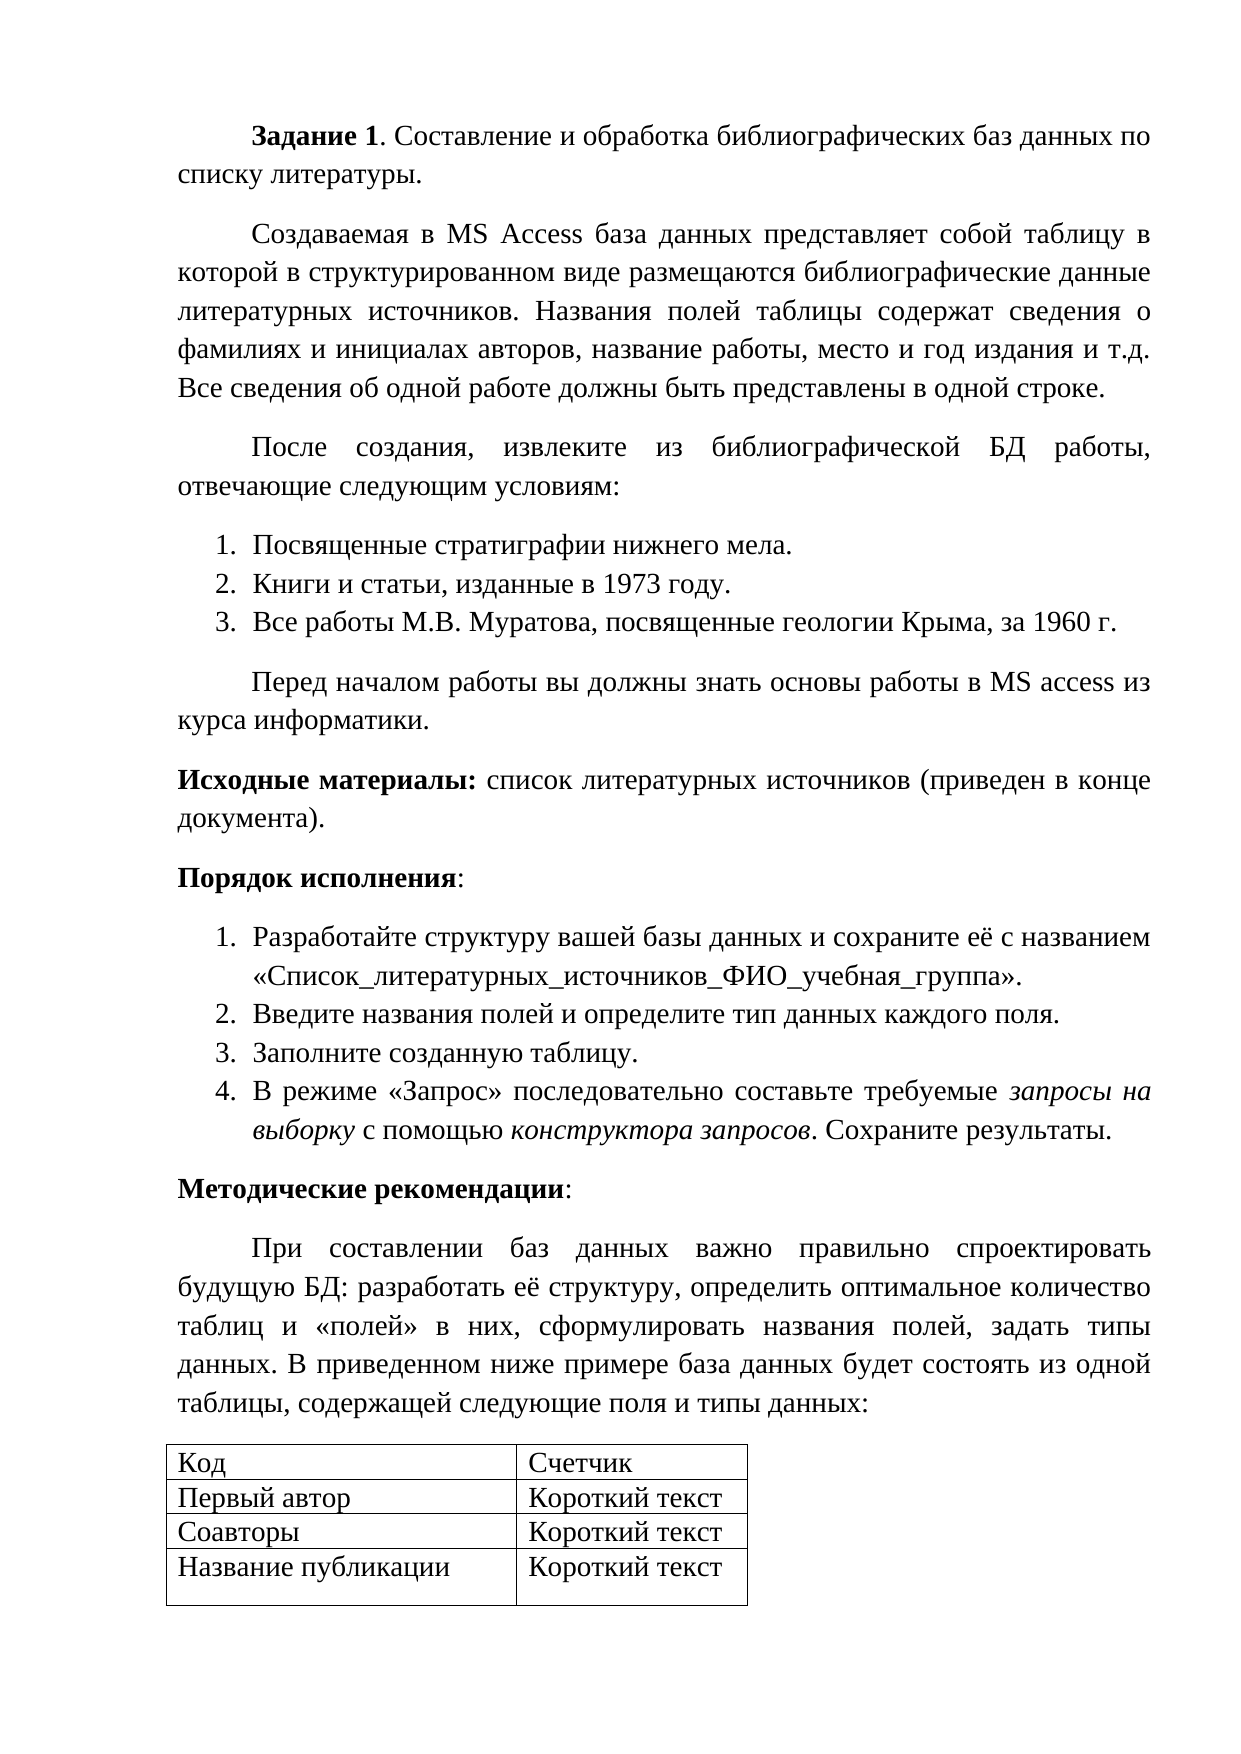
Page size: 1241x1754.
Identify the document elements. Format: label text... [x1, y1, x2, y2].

list Разработайте структуру вашей базы данных и сохраните её с названием «Список_литературных_источников_ФИО_учебная_группа». [215, 919, 1152, 991]
list Все работы М.В. Муратова, посвященные геологии Крыма, за 1960 г. [215, 604, 1152, 638]
text Перед началом работы вы должны знать основы работы в MS access из курса информатики. [177, 664, 1152, 736]
text Создаваемая в MS Access база данных представляет собой таблицу в которой в структурированном виде размещаются библиографические данные литературных источников. Названия полей таблицы содержат сведения о фамилиях и инициалах авторов, название работы, место и год издания и т.д. Все сведения об одной работе должны быть представлены в одной строке. [177, 216, 1152, 404]
table_cell Первый автор [167, 1480, 516, 1513]
text Порядок исполнения: [177, 860, 1152, 893]
list Книги и статьи, изданные в 1973 году. [215, 566, 1152, 599]
table_cell Название публикации [167, 1549, 516, 1605]
list Заполните созданную таблицу. [215, 1035, 1152, 1068]
table_cell Короткий текст [517, 1514, 747, 1548]
table_cell Соавторы [167, 1514, 516, 1548]
list В режиме «Запрос» последовательно составьте требуемые запросы на выборку с помощью конструктора запросов. Сохраните результаты. [215, 1073, 1152, 1145]
table_header Счетчик [517, 1445, 747, 1479]
text После создания, извлеките из библиографической БД работы, отвечающие следующим условиям: [177, 429, 1152, 502]
list Посвященные стратиграфии нижнего мела. [215, 527, 1152, 561]
table_cell Короткий текст [517, 1549, 747, 1605]
text Исходные материалы: список литературных источников (приведен в конце документа). [177, 762, 1152, 834]
text При составлении баз данных важно правильно спроектировать будущую БД: разработать её структуру, определить оптимальное количество таблиц и «полей» в них, сформулировать названия полей, задать типы данных. В приведенном ниже примере база данных будет состоять из одной таблицы, содержащей следующие поля и типы данных: [177, 1231, 1152, 1418]
text Задание 1. Составление и обработка библиографических баз данных по списку литературы. [177, 118, 1152, 190]
table_header Код [167, 1445, 516, 1479]
list Введите названия полей и определите тип данных каждого поля. [215, 996, 1152, 1030]
text Методические рекомендации: [177, 1171, 1152, 1205]
table_cell Короткий текст [517, 1480, 747, 1513]
